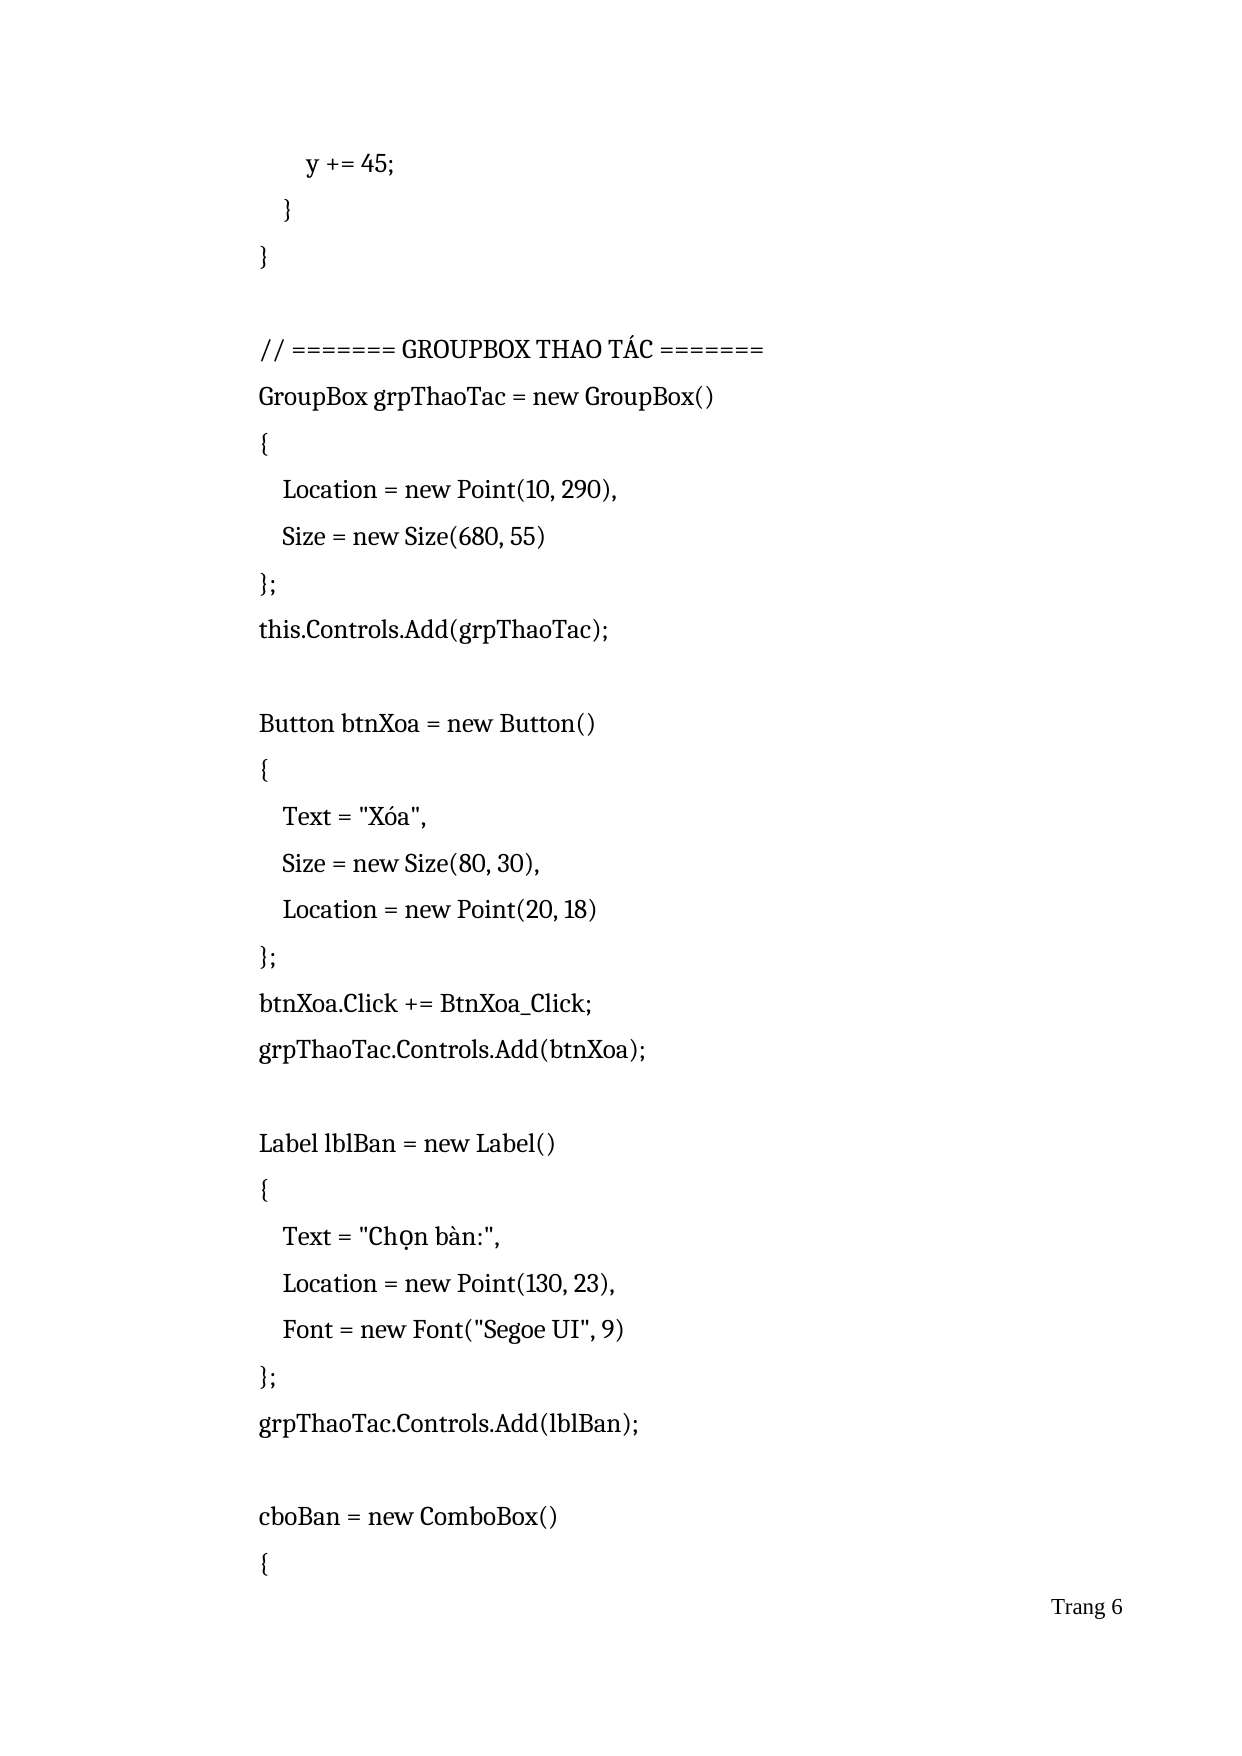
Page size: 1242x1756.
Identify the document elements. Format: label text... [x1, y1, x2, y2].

text Location = new Point(10, 290), [187, 474, 1124, 506]
text } [187, 241, 1124, 272]
text } [187, 194, 1124, 226]
text { [187, 754, 1124, 786]
text btnXoa.Click += BtnXoa_Click; [187, 988, 1124, 1019]
text Font = new Font("Segoe UI", 9) [187, 1314, 1124, 1346]
text // ======= GROUPBOX THAO TÁC ======= [187, 334, 1124, 366]
text }; [187, 941, 1124, 972]
text }; [187, 568, 1124, 599]
text Size = new Size(680, 55) [187, 521, 1124, 552]
text cboBan = new ComboBox() [187, 1501, 1124, 1532]
text }; [187, 1361, 1124, 1392]
text { [187, 1174, 1124, 1206]
text Button btnXoa = new Button() [187, 708, 1124, 739]
text { [187, 428, 1124, 459]
text Location = new Point(130, 23), [187, 1268, 1124, 1299]
text Text = "Chọn bàn:", [187, 1221, 1124, 1252]
text grpThaoTac.Controls.Add(lblBan); [187, 1408, 1124, 1439]
text grpThaoTac.Controls.Add(btnXoa); [187, 1034, 1124, 1066]
text y += 45; [187, 148, 1124, 179]
text this.Controls.Add(grpThaoTac); [187, 614, 1124, 646]
text Location = new Point(20, 18) [187, 894, 1124, 926]
text Text = "Xóa", [187, 801, 1124, 832]
text { [187, 1548, 1124, 1579]
text Label lblBan = new Label() [187, 1128, 1124, 1159]
text Size = new Size(80, 30), [187, 848, 1124, 879]
text GroupBox grpThaoTac = new GroupBox() [187, 381, 1124, 412]
